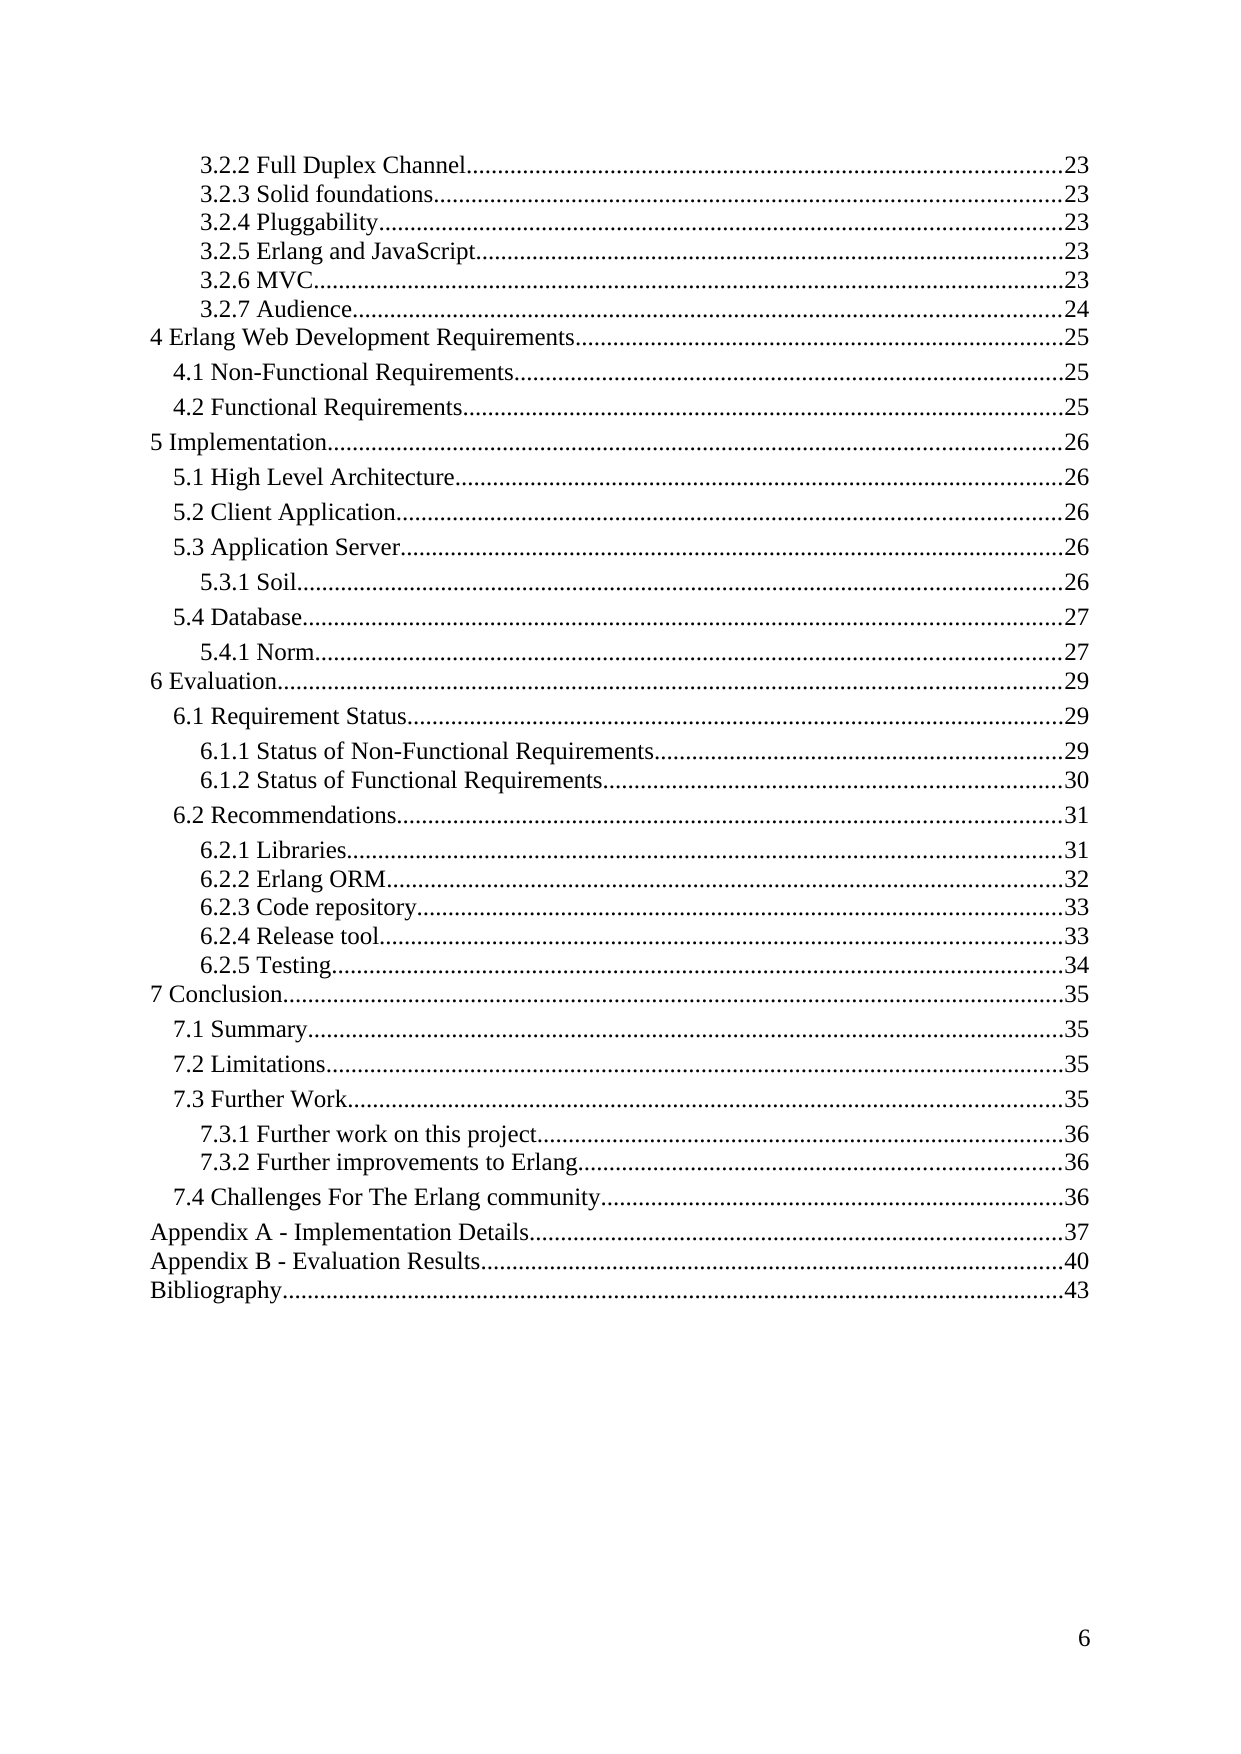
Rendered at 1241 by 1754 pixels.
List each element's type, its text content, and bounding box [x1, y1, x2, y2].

text 6.2.1 Libraries 31 [200, 835, 1090, 864]
text 3.2.4 Pluggability 23 [200, 207, 1090, 236]
text 5.3 Application Server 26 [173, 532, 1090, 561]
text 5.4.1 Norm 27 [200, 637, 1090, 666]
text 5.3.1 Soil 26 [200, 567, 1090, 596]
text 7.2 Limitations 35 [173, 1049, 1090, 1077]
text 7.3.2 Further improvements to Erlang 36 [200, 1147, 1090, 1176]
text 6.2.4 Release tool 33 [200, 921, 1090, 950]
text 6.2.2 Erlang ORM 32 [200, 864, 1090, 892]
text 3.2.2 Full Duplex Channel 23 [200, 150, 1090, 179]
text 7.1 Summary 35 [173, 1014, 1090, 1042]
text 4.1 Non-Functional Requirements 25 [173, 357, 1090, 386]
text 4.2 Functional Requirements 25 [173, 392, 1090, 421]
text 5 Implementation 26 [150, 427, 1090, 456]
text 3.2.7 Audience 24 [200, 294, 1090, 322]
text 4 Erlang Web Development Requirements 25 [150, 322, 1090, 351]
text 6.1 Requirement Status 29 [173, 701, 1090, 730]
text 3.2.6 MVC 23 [200, 265, 1090, 294]
text 7.3 Further Work 35 [173, 1084, 1090, 1112]
text 3.2.5 Erlang and JavaScript 23 [200, 236, 1090, 265]
text 3.2.3 Solid foundations 23 [200, 179, 1090, 207]
text 6.2.3 Code repository 33 [200, 892, 1090, 921]
text Bibliography 43 [150, 1275, 1090, 1304]
text 6.1.1 Status of Non-Functional Requirements 29 [200, 736, 1090, 765]
text 5.4 Database 27 [173, 602, 1090, 631]
text 7.3.1 Further work on this project 36 [200, 1119, 1090, 1147]
text 7 Conclusion 35 [150, 979, 1090, 1007]
text Appendix A - Implementation Details 37 [150, 1217, 1090, 1246]
text 5.1 High Level Architecture 26 [173, 462, 1090, 491]
text 6.1.2 Status of Functional Requirements 30 [200, 765, 1090, 794]
text 6.2 Recommendations 31 [173, 800, 1090, 829]
text Appendix B - Evaluation Results 40 [150, 1246, 1090, 1275]
text 7.4 Challenges For The Erlang community 36 [173, 1182, 1090, 1211]
text 5.2 Client Application 26 [173, 497, 1090, 526]
text 6.2.5 Testing 34 [200, 950, 1090, 979]
text 6 Evaluation 29 [150, 666, 1090, 695]
